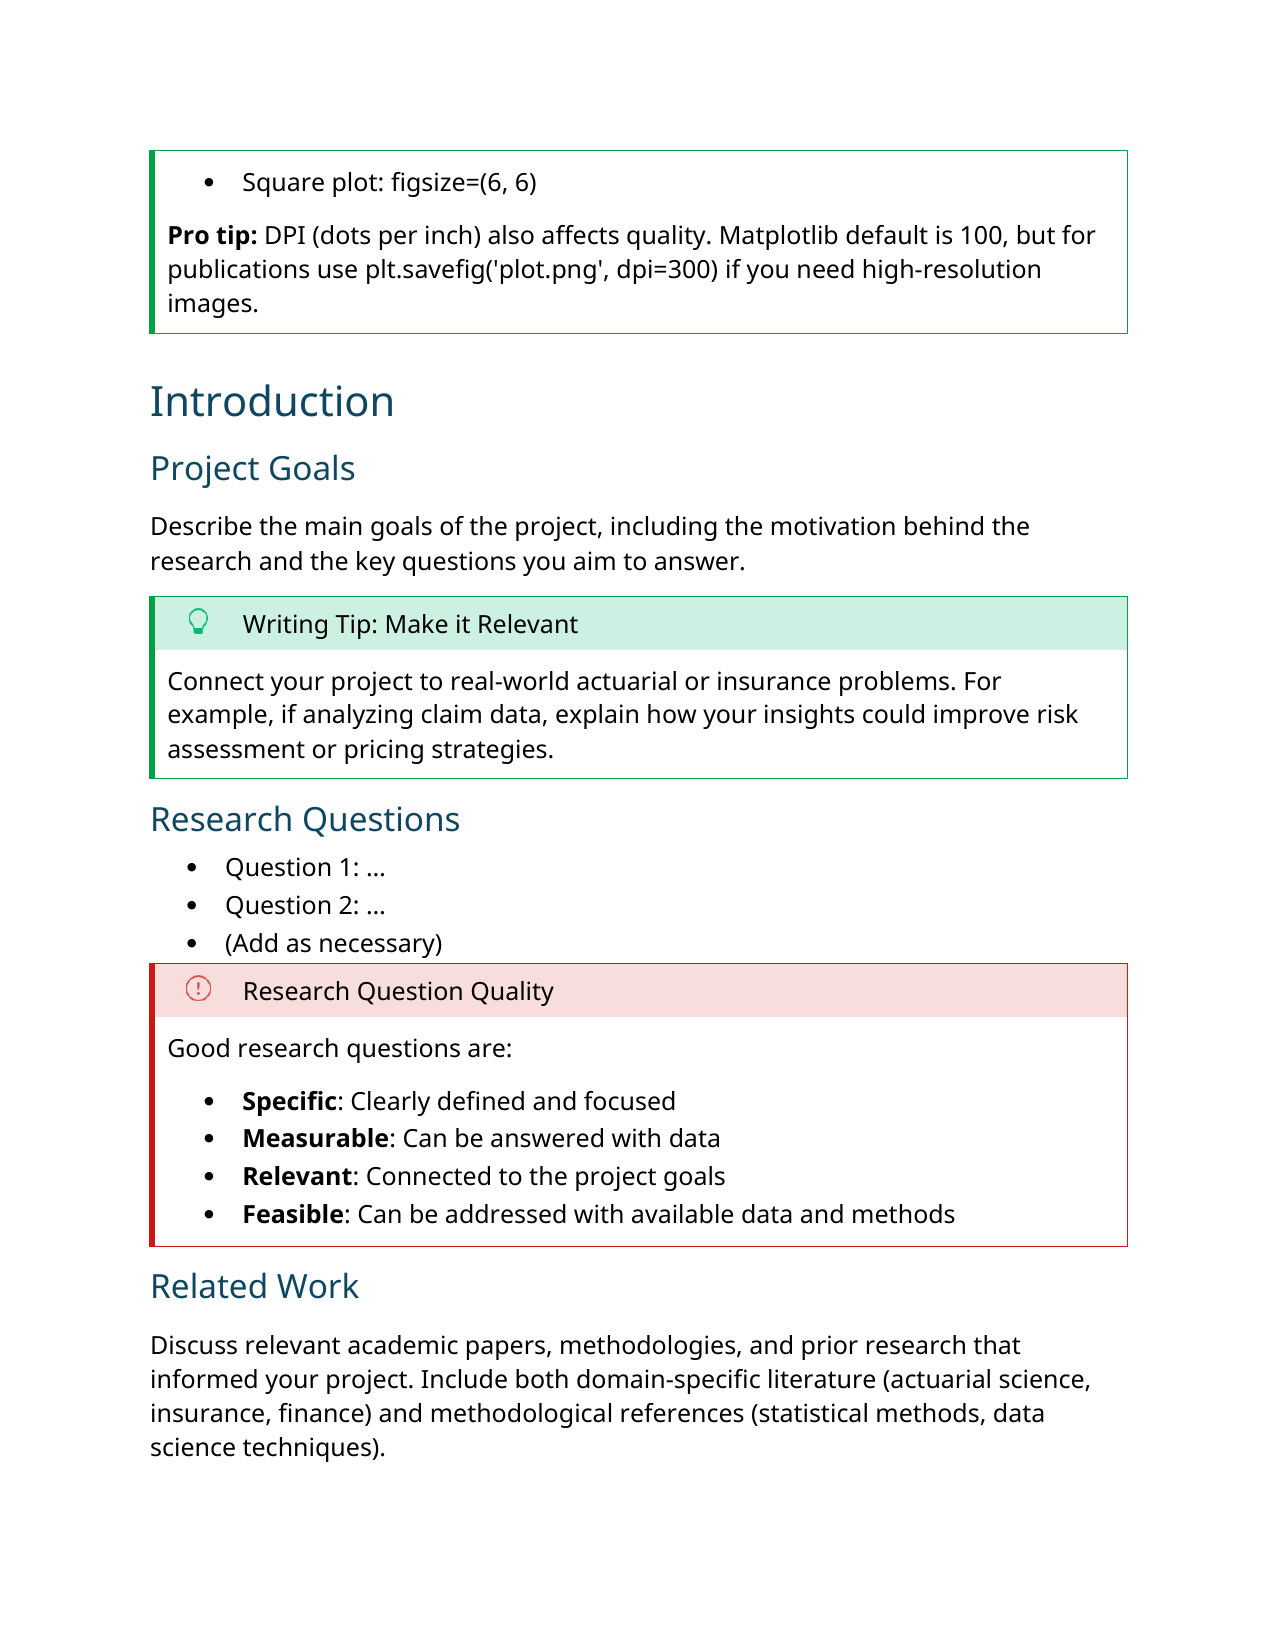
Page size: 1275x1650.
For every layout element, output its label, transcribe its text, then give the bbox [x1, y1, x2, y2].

list (Add as necessary) [187, 925, 1125, 959]
subtitle Related Work [150, 1263, 1125, 1309]
text Discuss relevant academic papers, methodologies, and prior research that informed your project. Include both domain-specific literature (actuarial science, insurance, finance) and methodological references (statistical methods, data science techniques). [150, 1327, 1125, 1464]
table_cell Good research questions are: Specific: Clearly defined and focused Measurable: Can be answered with data Relevant: Connected to the project goals Feasible: Can be addressed with available data and methods [155, 1018, 1127, 1246]
picture [186, 975, 211, 1001]
subtitle Research Questions [150, 796, 1125, 841]
picture [186, 608, 211, 634]
table_header Writing Tip: Make it Relevant [155, 597, 1127, 650]
text Describe the main goals of the project, including the motivation behind the research and the key questions you aim to answer. [150, 509, 1125, 577]
subtitle Introduction [150, 371, 1125, 428]
list Question 1: … [187, 850, 1125, 884]
subtitle Project Goals [150, 445, 1125, 490]
list Question 2: … [187, 887, 1125, 922]
table_header Research Question Quality [155, 964, 1127, 1017]
table_cell Connect your project to real-world actuarial or insurance problems. For example, if analyzing claim data, explain how your insights could improve risk assessment or pricing strategies. [155, 650, 1127, 778]
